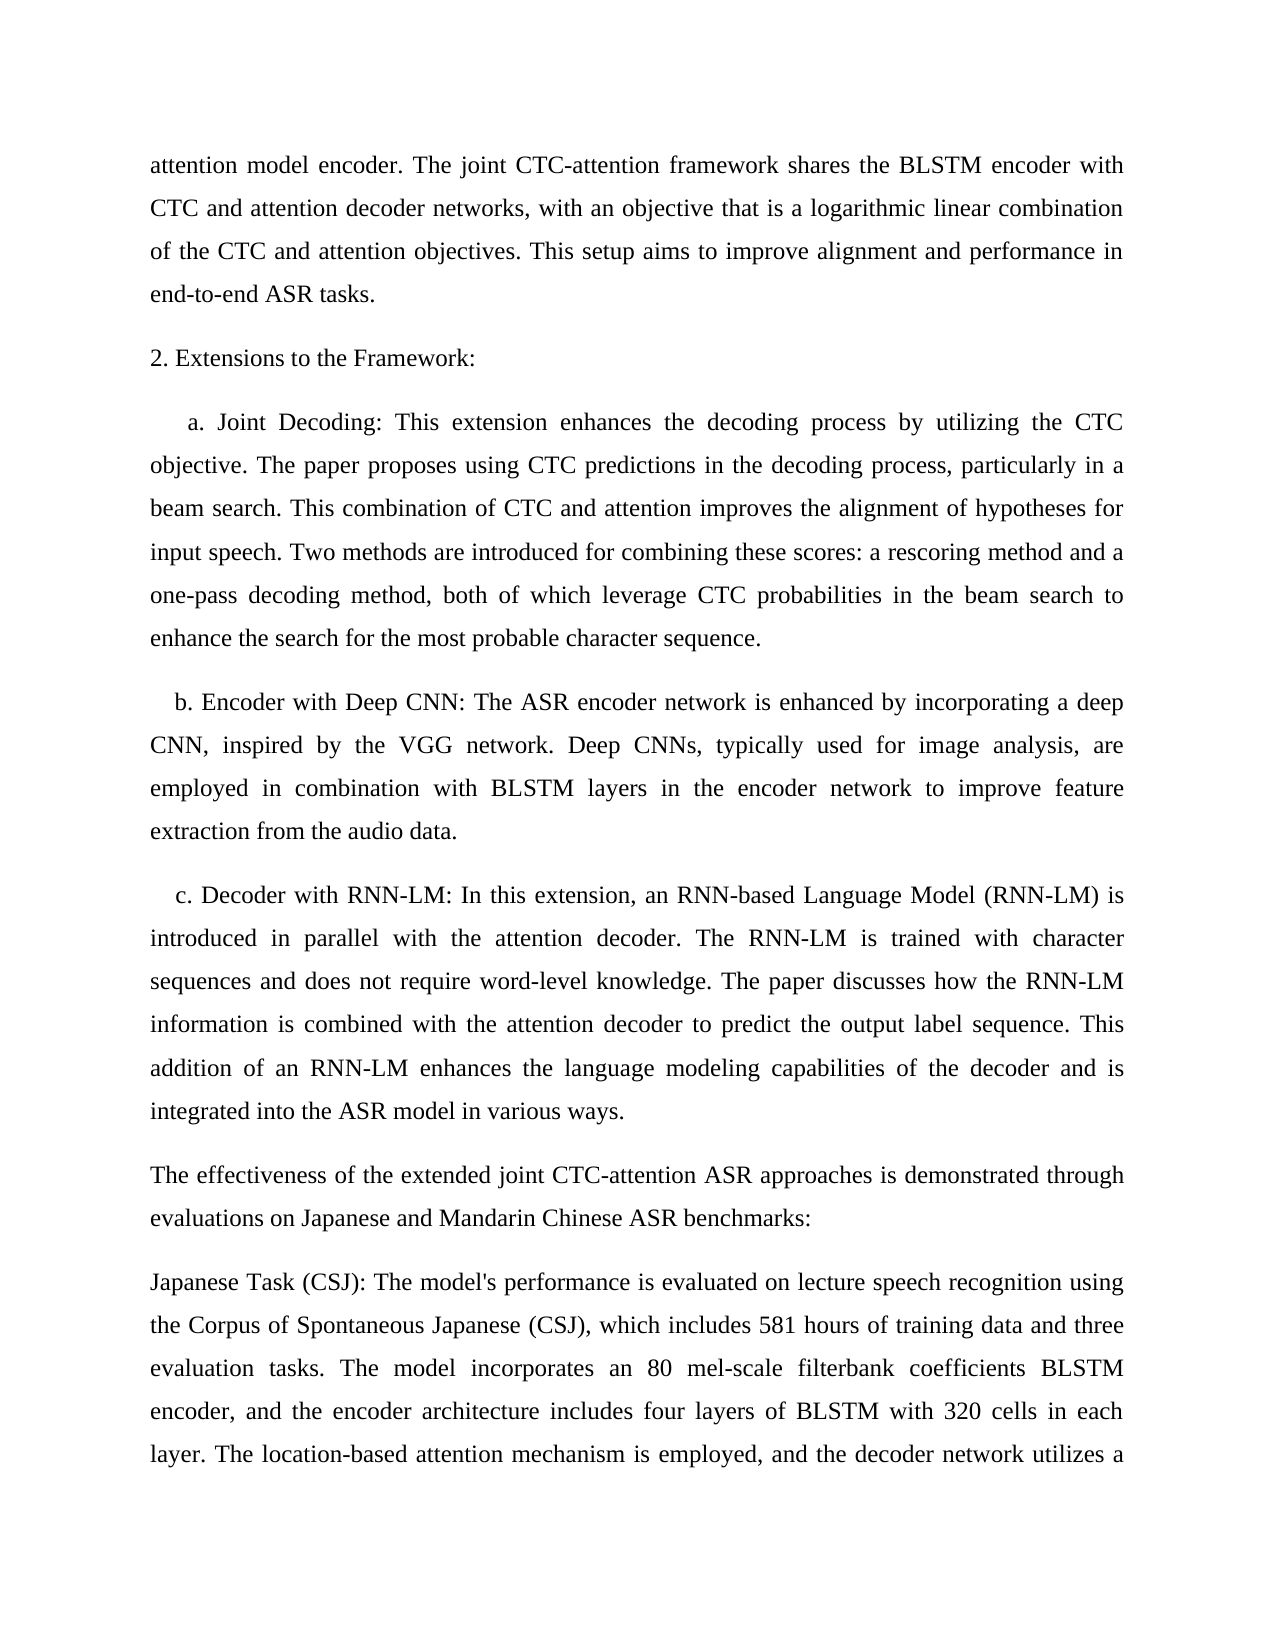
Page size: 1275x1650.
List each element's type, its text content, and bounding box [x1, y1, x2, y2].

text 2. Extensions to the Framework: [150, 343, 1125, 372]
text c. Decoder with RNN-LM: In this extension, an RNN-based Language Model (RNN-LM) is introduced in parallel with the attention decoder. The RNN-LM is trained with character sequences and does not require word-level knowledge. The paper discusses how the RNN-LM information is combined with the attention decoder to predict the output label sequence. This addition of an RNN-LM enhances the language modeling capabilities of the decoder and is integrated into the ASR model in various ways. [150, 880, 1125, 1124]
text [150, 1267, 1125, 1468]
text a. Joint Decoding: This extension enhances the decoding process by utilizing the CTC objective. The paper proposes using CTC predictions in the decoding process, particularly in a beam search. This combination of CTC and attention improves the alignment of hypotheses for input speech. Two methods are introduced for combining these scores: a rescoring method and a one-pass decoding method, both of which leverage CTC probabilities in the beam search to enhance the search for the most probable character sequence. [150, 407, 1125, 652]
text The effectiveness of the extended joint CTC-attention ASR approaches is demonstrated through evaluations on Japanese and Mandarin Chinese ASR benchmarks: [150, 1160, 1125, 1232]
text b. Encoder with Deep CNN: The ASR encoder network is enhanced by incorporating a deep CNN, inspired by the VGG network. Deep CNNs, typically used for image analysis, are employed in combination with BLSTM layers in the encoder network to improve feature extraction from the audio data. [150, 687, 1125, 845]
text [150, 150, 1125, 308]
